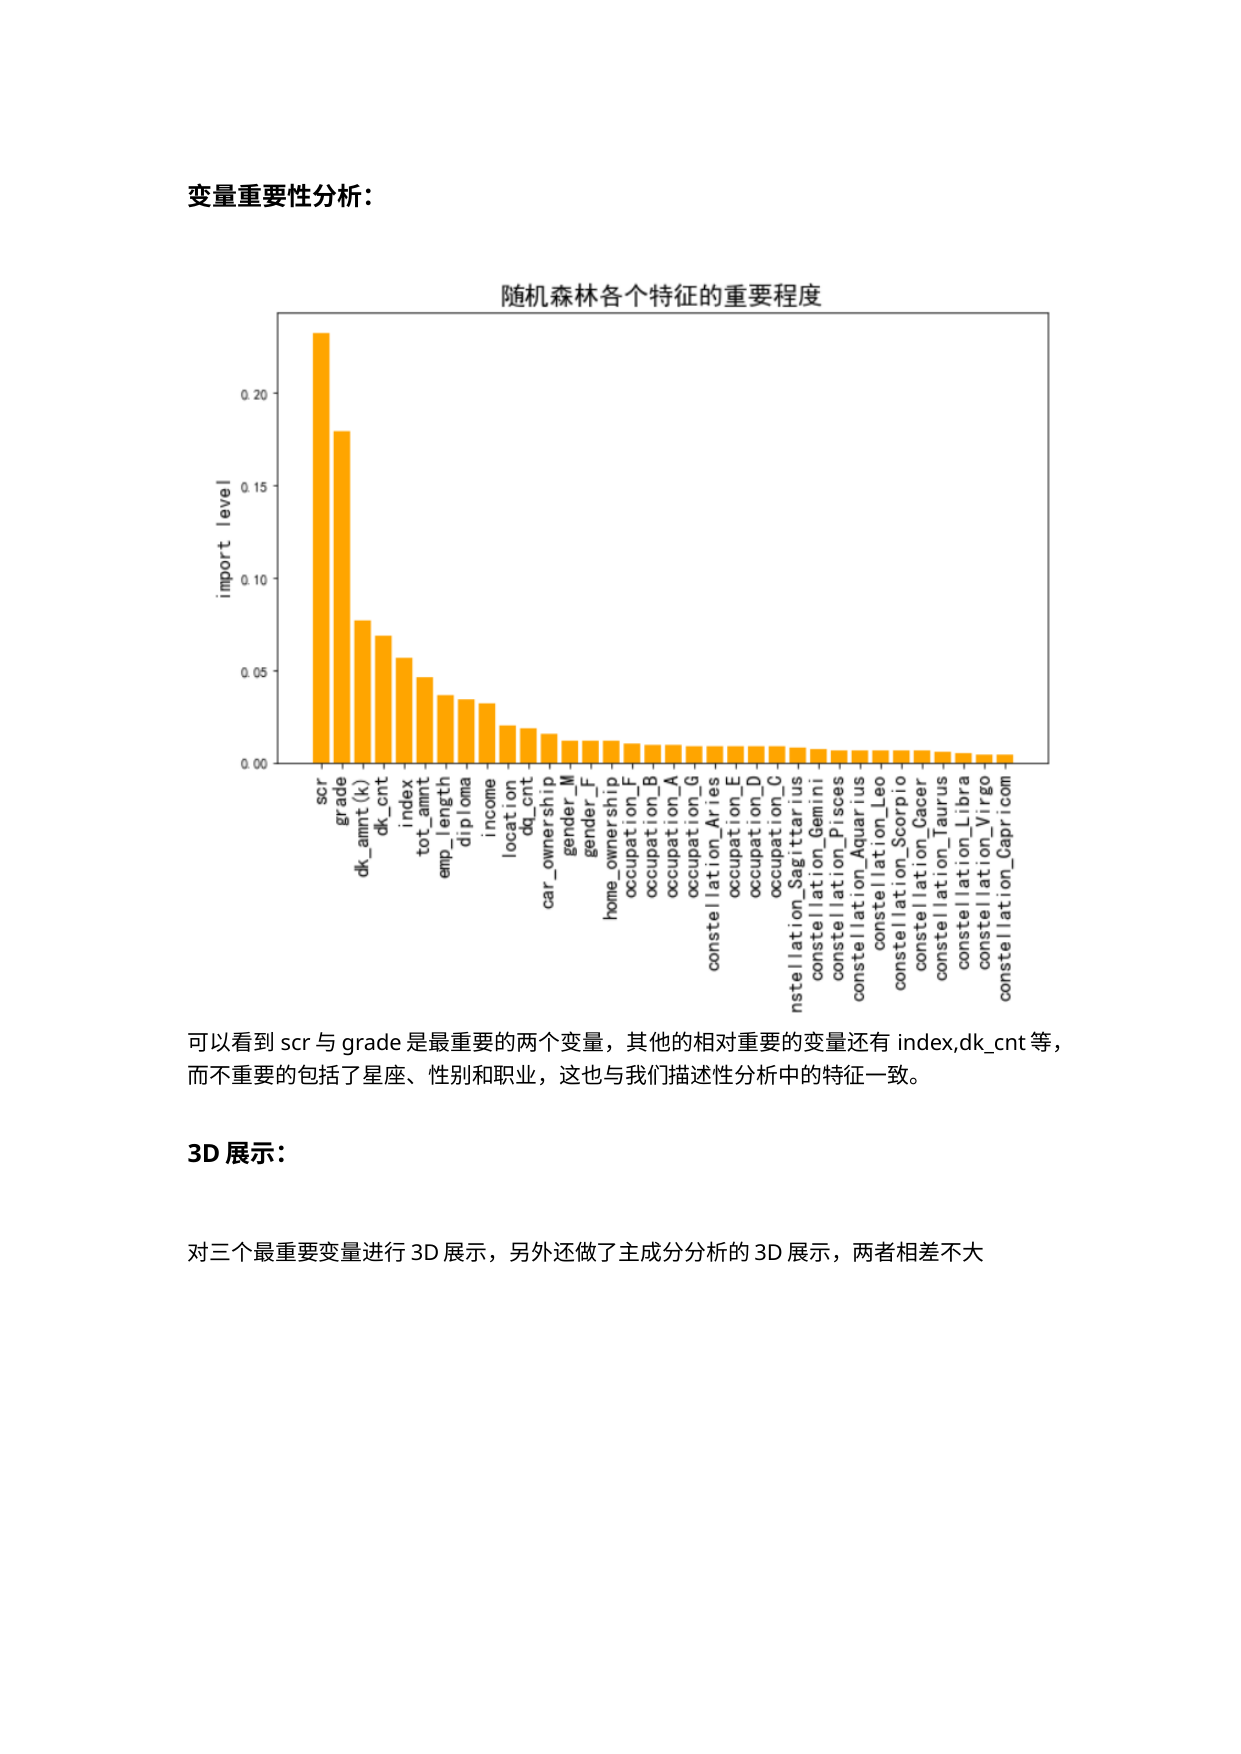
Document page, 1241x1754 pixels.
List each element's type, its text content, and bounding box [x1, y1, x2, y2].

subtitle 3D展示： [187, 1119, 1053, 1184]
text 可以看到scr与grade是最重要的两个变量，其他的相对重要的变量还有index,dk_cnt等，而不重要的包括了星座、性别和职业，这也与我们描述性分析中的特征一致。 [187, 1025, 1053, 1090]
text 对三个最重要变量进行3D展示，另外还做了主成分分析的3D展示，两者相差不大 [187, 1234, 1053, 1267]
picture [187, 277, 1053, 1013]
subtitle 变量重要性分析： [187, 162, 1053, 227]
